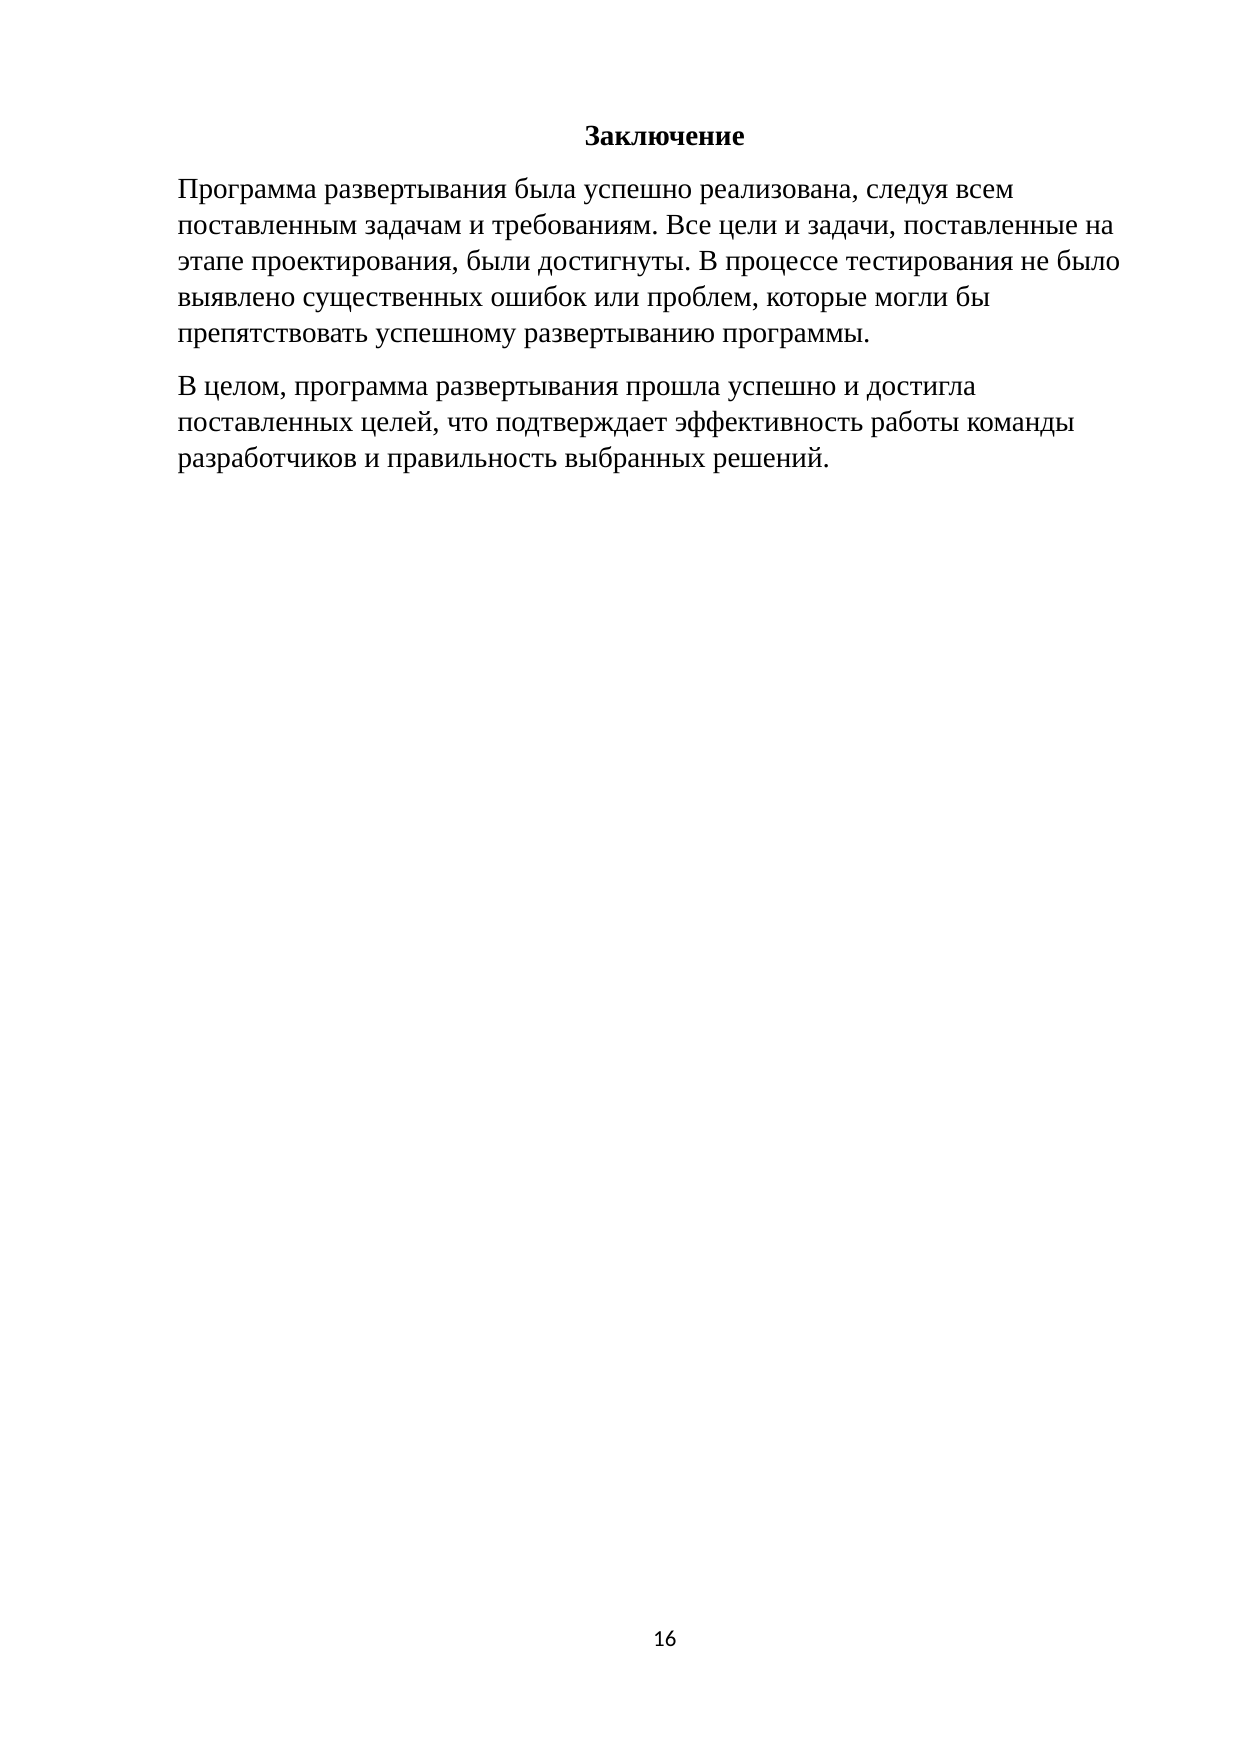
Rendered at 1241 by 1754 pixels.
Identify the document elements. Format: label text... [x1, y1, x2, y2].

text В целом, программа развертывания прошла успешно и достигла поставленных целей, что подтверждает эффективность работы команды разработчиков и правильность выбранных решений. [177, 368, 1152, 474]
text Заключение [177, 118, 1152, 152]
text Программа развертывания была успешно реализована, следуя всем поставленным задачам и требованиям. Все цели и задачи, поставленные на этапе проектирования, были достигнуты. В процессе тестирования не было выявлено существенных ошибок или проблем, которые могли бы препятствовать успешному развертыванию программы. [177, 171, 1152, 349]
